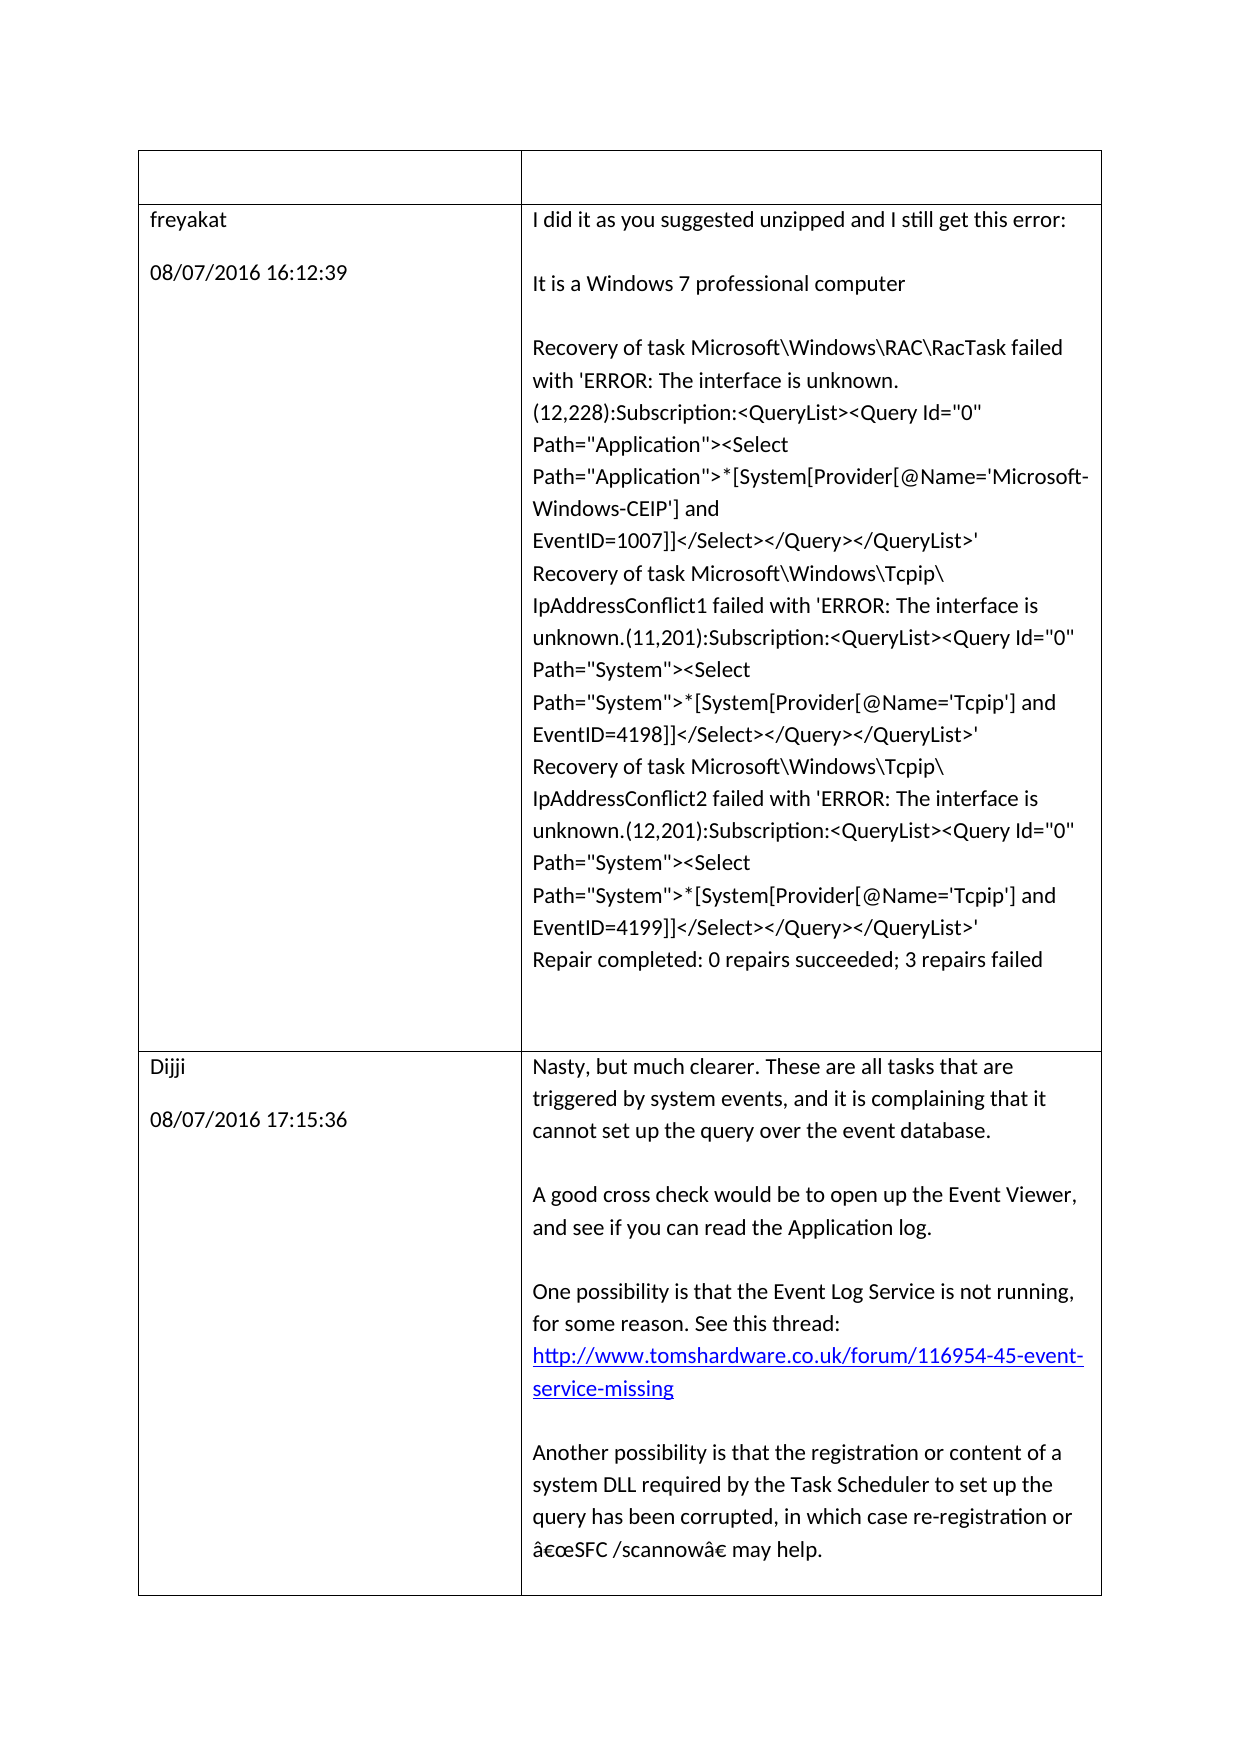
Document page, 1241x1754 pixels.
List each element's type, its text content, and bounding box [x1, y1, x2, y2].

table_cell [522, 1052, 1101, 1595]
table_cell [139, 1052, 521, 1595]
table_cell I did it as you suggested unzipped and I still get this error: It is a Windows 7 professional computer Recovery of task Microsoft\Windows\RAC\RacTask failed with 'ERROR: The interface is unknown.(12,228):Subscription:<QueryList><Query Id="0" Path="Application"><Select Path="Application">*[System[Provider[@Name='Microsoft-Windows-CEIP'] and EventID=1007]]</Select></Query></QueryList>' Recovery of task Microsoft\Windows\Tcpip\IpAddressConflict1 failed with 'ERROR: The interface is unknown.(11,201):Subscription:<QueryList><Query Id="0" Path="System"><Select Path="System">*[System[Provider[@Name='Tcpip'] and EventID=4198]]</Select></Query></QueryList>' Recovery of task Microsoft\Windows\Tcpip\IpAddressConflict2 failed with 'ERROR: The interface is unknown.(12,201):Subscription:<QueryList><Query Id="0" Path="System"><Select Path="System">*[System[Provider[@Name='Tcpip'] and EventID=4199]]</Select></Query></QueryList>' Repair completed: 0 repairs succeeded; 3 repairs failed [522, 205, 1101, 1051]
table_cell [522, 151, 1101, 204]
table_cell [139, 151, 521, 204]
table_cell freyakat 08/07/2016 16:12:39 [139, 205, 521, 1051]
